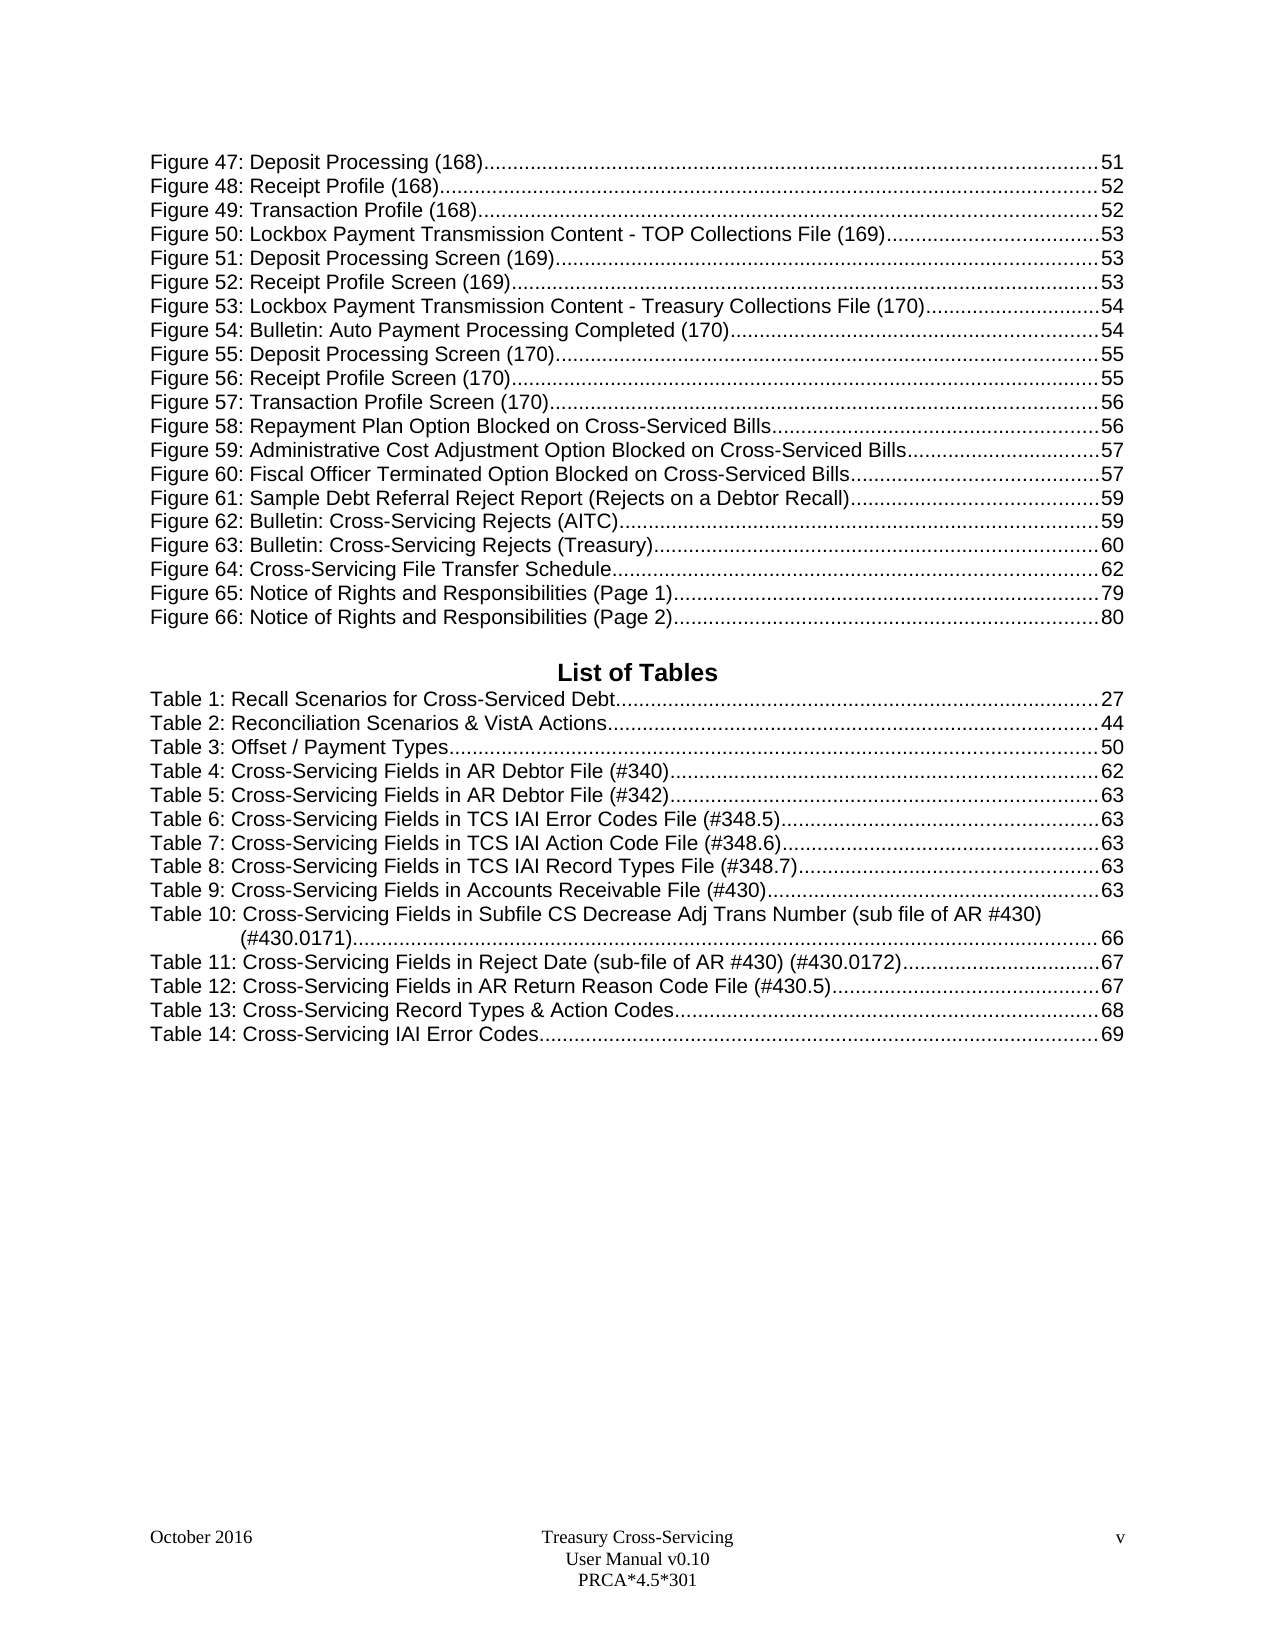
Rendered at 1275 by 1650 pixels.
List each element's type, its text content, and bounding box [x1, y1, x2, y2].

text Figure 60: Fiscal Officer Terminated Option Blocked on Cross-Serviced Bills 57 [150, 461, 1125, 485]
text Figure 59: Administrative Cost Adjustment Option Blocked on Cross-Serviced Bills 57 [150, 437, 1125, 461]
text Table 11: Cross-Servicing Fields in Reject Date (sub-file of AR #430) (#430.0172) 67 [150, 950, 1125, 974]
text Figure 56: Receipt Profile Screen (170) 55 [150, 366, 1125, 389]
text Figure 54: Bulletin: Auto Payment Processing Completed (170) 54 [150, 318, 1125, 342]
text Table 3: Offset / Payment Types 50 [150, 734, 1125, 758]
text Figure 63: Bulletin: Cross-Servicing Rejects (Treasury) 60 [150, 533, 1125, 557]
text Figure 47: Deposit Processing (168) 51 [150, 150, 1125, 174]
text Figure 58: Repayment Plan Option Blocked on Cross-Serviced Bills 56 [150, 413, 1125, 437]
text Figure 64: Cross-Servicing File Transfer Schedule 62 [150, 557, 1125, 581]
text Figure 65: Notice of Rights and Responsibilities (Page 1) 79 [150, 581, 1125, 605]
text List of Tables [150, 658, 1125, 687]
text Figure 53: Lockbox Payment Transmission Content - Treasury Collections File (170) 54 [150, 294, 1125, 318]
text Table 5: Cross-Servicing Fields in AR Debtor File (#342) 63 [150, 782, 1125, 806]
text Table 14: Cross-Servicing IAI Error Codes 69 [150, 1022, 1125, 1046]
text Figure 52: Receipt Profile Screen (169) 53 [150, 270, 1125, 294]
text Table 7: Cross-Servicing Fields in TCS IAI Action Code File (#348.6) 63 [150, 830, 1125, 854]
text Table 13: Cross-Servicing Record Types & Action Codes 68 [150, 998, 1125, 1022]
text Table 12: Cross-Servicing Fields in AR Return Reason Code File (#430.5) 67 [150, 974, 1125, 998]
text Figure 48: Receipt Profile (168) 52 [150, 174, 1125, 198]
text Figure 57: Transaction Profile Screen (170) 56 [150, 389, 1125, 413]
text Table 10: Cross-Servicing Fields in Subfile CS Decrease Adj Trans Number (sub file of AR #430) (#430.0171) 66 [150, 902, 1125, 950]
text Figure 61: Sample Debt Referral Reject Report (Rejects on a Debtor Recall) 59 [150, 485, 1125, 509]
text Figure 62: Bulletin: Cross-Servicing Rejects (AITC) 59 [150, 509, 1125, 533]
text Figure 49: Transaction Profile (168) 52 [150, 198, 1125, 222]
text Table 6: Cross-Servicing Fields in TCS IAI Error Codes File (#348.5) 63 [150, 806, 1125, 830]
text Figure 66: Notice of Rights and Responsibilities (Page 2) 80 [150, 605, 1125, 629]
text Table 4: Cross-Servicing Fields in AR Debtor File (#340) 62 [150, 758, 1125, 782]
text Figure 50: Lockbox Payment Transmission Content - TOP Collections File (169) 53 [150, 222, 1125, 246]
text Figure 55: Deposit Processing Screen (170) 55 [150, 342, 1125, 366]
text Table 8: Cross-Servicing Fields in TCS IAI Record Types File (#348.7) 63 [150, 854, 1125, 878]
text Table 2: Reconciliation Scenarios & VistA Actions 44 [150, 711, 1125, 734]
text Table 9: Cross-Servicing Fields in Accounts Receivable File (#430) 63 [150, 878, 1125, 902]
text Figure 51: Deposit Processing Screen (169) 53 [150, 246, 1125, 270]
text Table 1: Recall Scenarios for Cross-Serviced Debt 27 [150, 687, 1125, 711]
